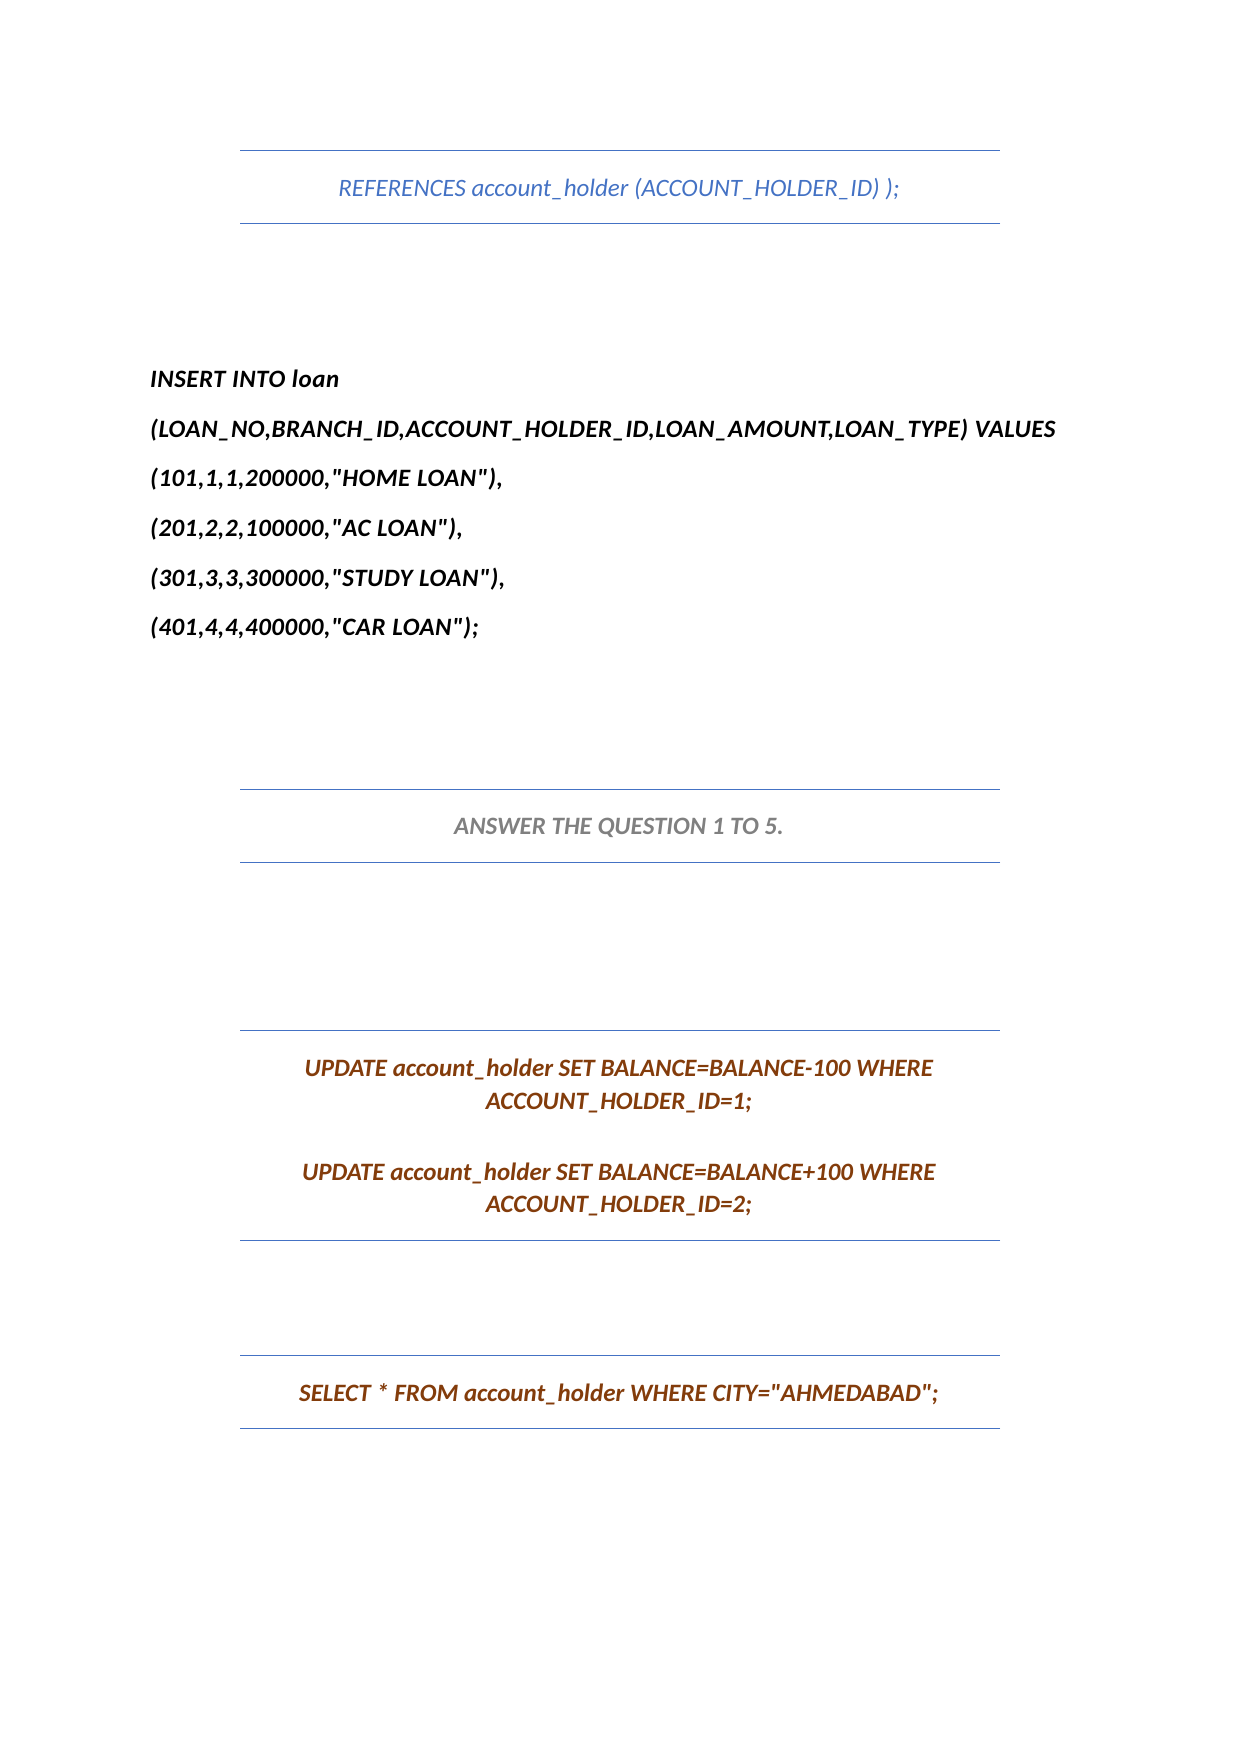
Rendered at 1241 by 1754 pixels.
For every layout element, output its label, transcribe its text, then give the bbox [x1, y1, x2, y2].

text (301,3,3,300000,"STUDY LOAN"), [150, 562, 1090, 592]
text (401,4,4,400000,"CAR LOAN"); [150, 611, 1090, 642]
text ANSWER THE QUESTION 1 TO 5. [240, 790, 1000, 862]
text INSERT INTO loan [150, 363, 1090, 394]
text UPDATE account_holder SET BALANCE=BALANCE+100 WHERE ACCOUNT_HOLDER_ID=2; [240, 1134, 1000, 1240]
text (LOAN_NO,BRANCH_ID,ACCOUNT_HOLDER_ID,LOAN_AMOUNT,LOAN_TYPE) VALUES [150, 413, 1090, 443]
text SELECT * FROM account_holder WHERE CITY="AHMEDABAD"; [240, 1356, 1000, 1428]
text UPDATE account_holder SET BALANCE=BALANCE-100 WHERE ACCOUNT_HOLDER_ID=1; [240, 1031, 1000, 1116]
text (201,2,2,100000,"AC LOAN"), [150, 512, 1090, 543]
text (101,1,1,200000,"HOME LOAN"), [150, 462, 1090, 493]
text REFERENCES account_holder (ACCOUNT_HOLDER_ID) ); [240, 151, 1000, 223]
